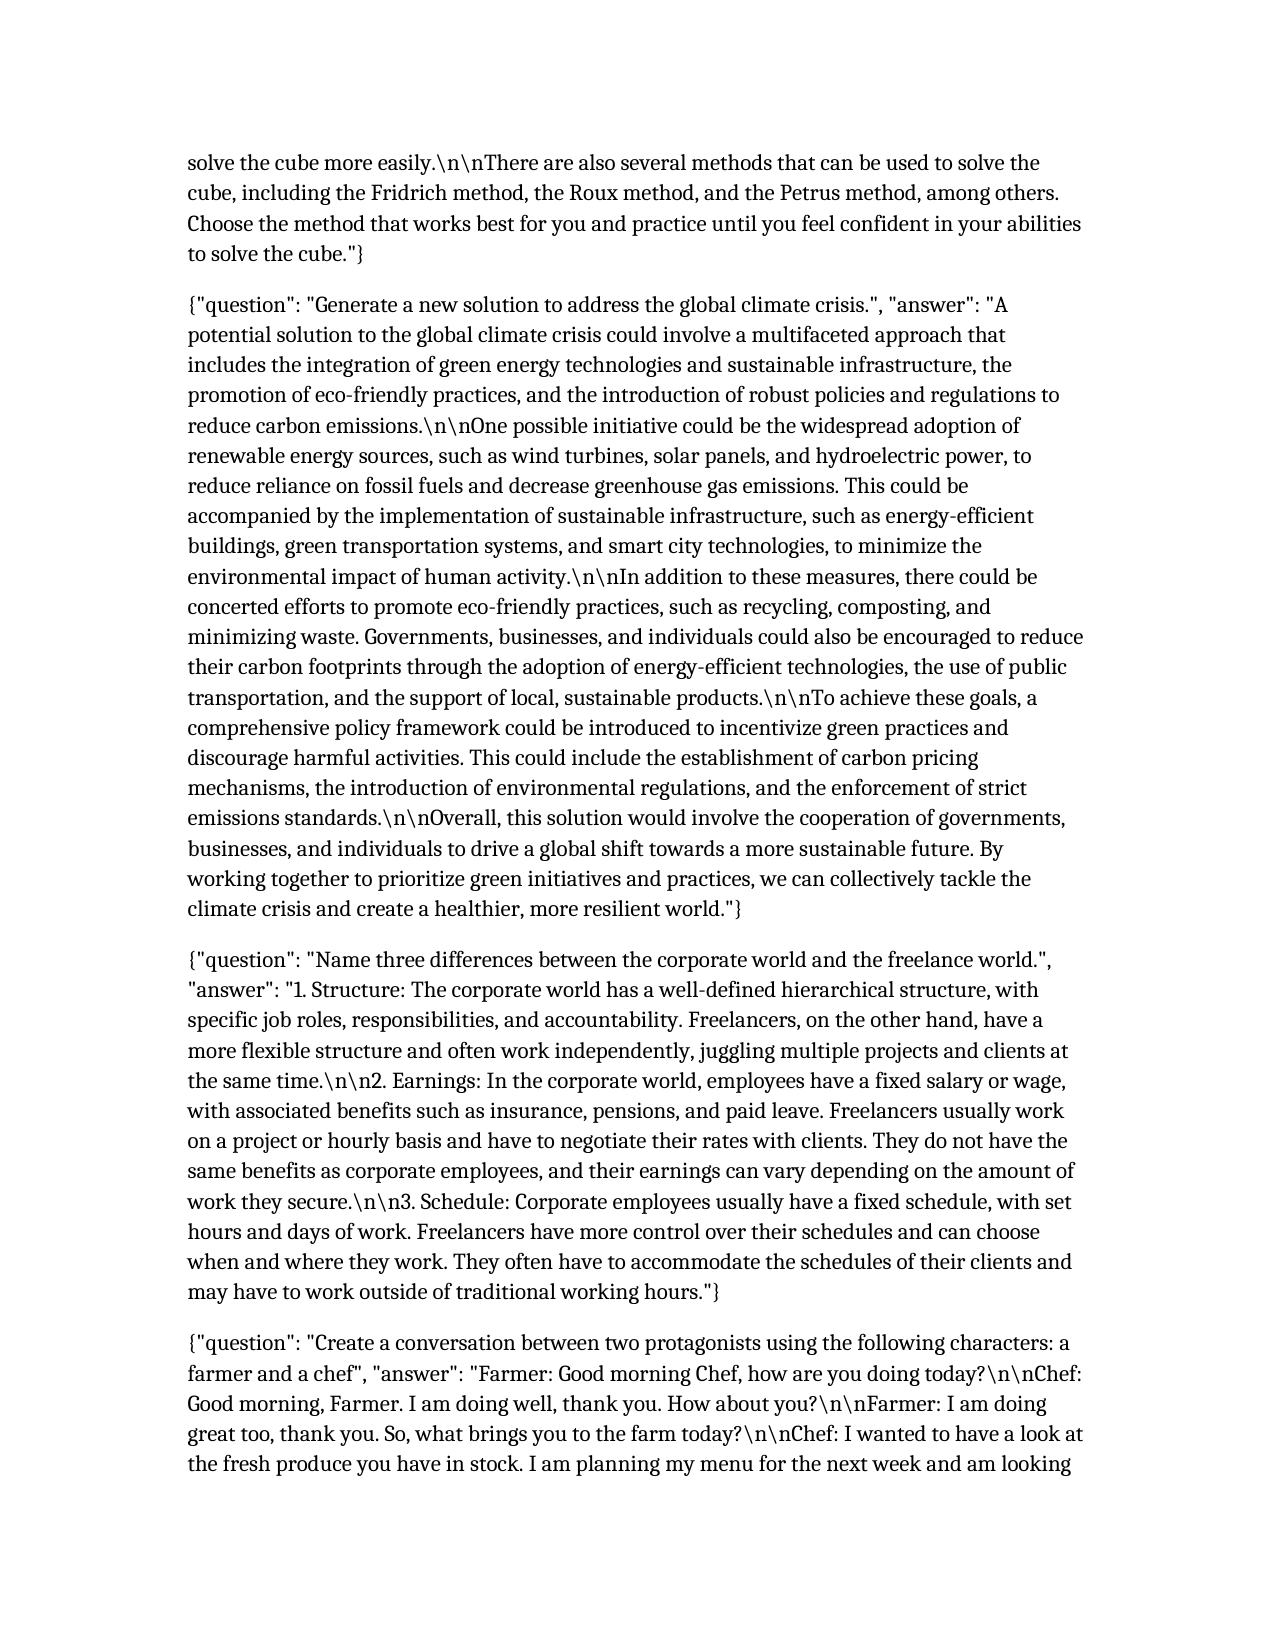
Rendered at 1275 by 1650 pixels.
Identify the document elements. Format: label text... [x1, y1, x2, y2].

text {"question": "Name three differences between the corporate world and the freelance world.", "answer": "1. Structure: The corporate world has a well-defined hierarchical structure, with specific job roles, responsibilities, and accountability. Freelancers, on the other hand, have a more flexible structure and often work independently, juggling multiple projects and clients at the same time.\n\n2. Earnings: In the corporate world, employees have a fixed salary or wage, with associated benefits such as insurance, pensions, and paid leave. Freelancers usually work on a project or hourly basis and have to negotiate their rates with clients. They do not have the same benefits as corporate employees, and their earnings can vary depending on the amount of work they secure.\n\n3. Schedule: Corporate employees usually have a fixed schedule, with set hours and days of work. Freelancers have more control over their schedules and can choose when and where they work. They often have to accommodate the schedules of their clients and may have to work outside of traditional working hours."} [187, 947, 1087, 1306]
text {"question": "Generate a new solution to address the global climate crisis.", "answer": "A potential solution to the global climate crisis could involve a multifaceted approach that includes the integration of green energy technologies and sustainable infrastructure, the promotion of eco-friendly practices, and the introduction of robust policies and regulations to reduce carbon emissions.\n\nOne possible initiative could be the widespread adoption of renewable energy sources, such as wind turbines, solar panels, and hydroelectric power, to reduce reliance on fossil fuels and decrease greenhouse gas emissions. This could be accompanied by the implementation of sustainable infrastructure, such as energy-efficient buildings, green transportation systems, and smart city technologies, to minimize the environmental impact of human activity.\n\nIn addition to these measures, there could be concerted efforts to promote eco-friendly practices, such as recycling, composting, and minimizing waste. Governments, businesses, and individuals could also be encouraged to reduce their carbon footprints through the adoption of energy-efficient technologies, the use of public transportation, and the support of local, sustainable products.\n\nTo achieve these goals, a comprehensive policy framework could be introduced to incentivize green practices and discourage harmful activities. This could include the establishment of carbon pricing mechanisms, the introduction of environmental regulations, and the enforcement of strict emissions standards.\n\nOverall, this solution would involve the cooperation of governments, businesses, and individuals to drive a global shift towards a more sustainable future. By working together to prioritize green initiatives and practices, we can collectively tackle the climate crisis and create a healthier, more resilient world."} [187, 292, 1087, 922]
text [187, 150, 1087, 267]
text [187, 1330, 1087, 1477]
